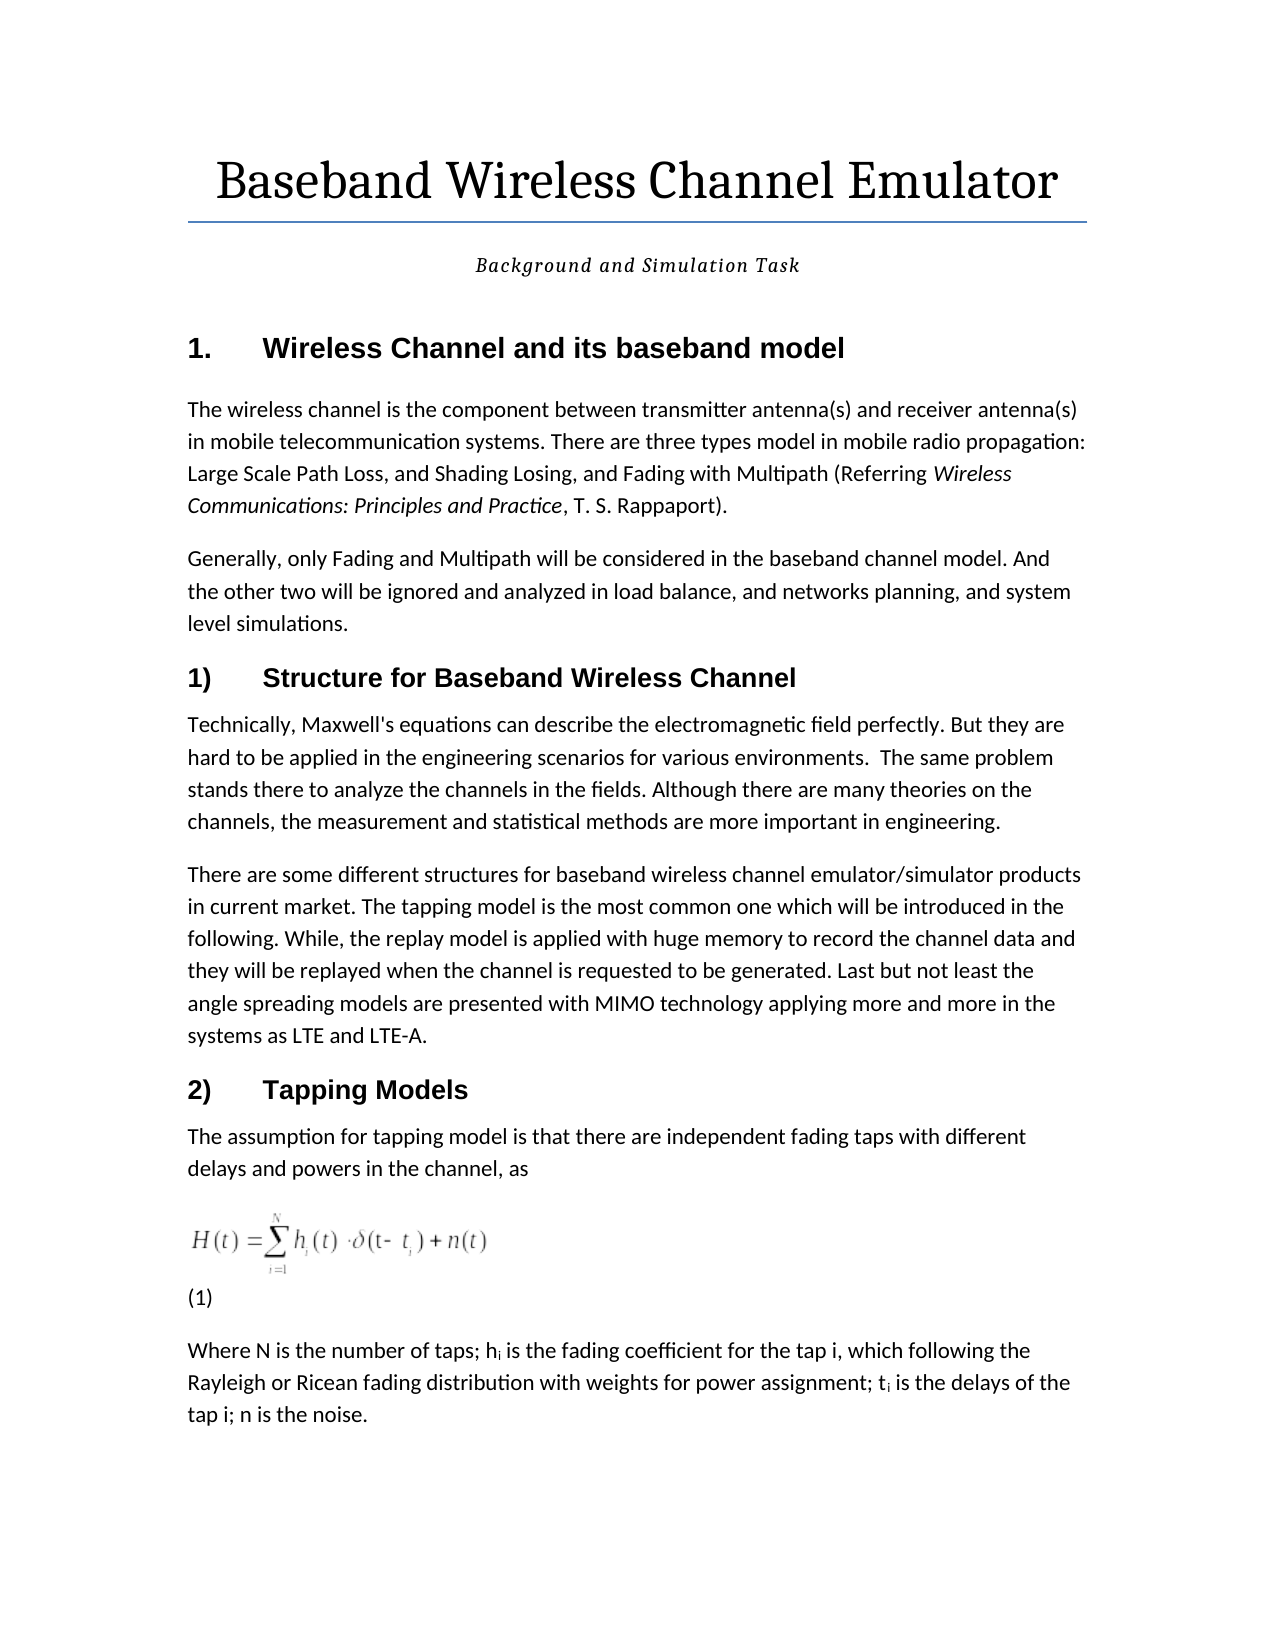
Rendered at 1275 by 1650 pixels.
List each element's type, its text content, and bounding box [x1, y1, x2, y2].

text (1) [187, 1208, 1087, 1311]
subtitle Background and Simulation Task [187, 254, 1087, 278]
text Generally, only Fading and Multipath will be considered in the baseband channel model. And the other two will be ignored and analyzed in load balance, and networks planning, and system level simulations. [187, 544, 1087, 637]
text Where N is the number of taps; hi is the fading coefficient for the tap i, which following the Rayleigh or Ricean fading distribution with weights for power assignment; ti is the delays of the tap i; n is the noise. [187, 1336, 1087, 1428]
title Baseband Wireless Channel Emulator [187, 150, 1087, 223]
subtitle Tapping Models [187, 1074, 1087, 1105]
text The assumption for tapping model is that there are independent fading taps with different delays and powers in the channel, as [187, 1122, 1087, 1183]
subtitle Wireless Channel and its baseband model [187, 331, 1087, 365]
text Technically, Maxwell's equations can describe the electromagnetic field perfectly. But they are hard to be applied in the engineering scenarios for various environments. The same problem stands there to analyze the channels in the fields. Although there are many theories on the channels, the measurement and statistical methods are more important in engineering. [187, 710, 1087, 835]
text There are some different structures for baseband wireless channel emulator/simulator products in current market. The tapping model is the most common one which will be introduced in the following. While, the replay model is applied with huge memory to record the channel data and they will be replayed when the channel is requested to be generated. Last but not least the angle spreading models are presented with MIMO technology applying more and more in the systems as LTE and LTE-A. [187, 860, 1087, 1049]
subtitle Structure for Baseband Wireless Channel [187, 662, 1087, 693]
text The wireless channel is the component between transmitter antenna(s) and receiver antenna(s) in mobile telecommunication systems. There are three types model in mobile radio propagation: Large Scale Path Loss, and Shading Losing, and Fading with Multipath (Referring Wireless Communications: Principles and Practice, T. S. Rappaport). [187, 395, 1087, 519]
